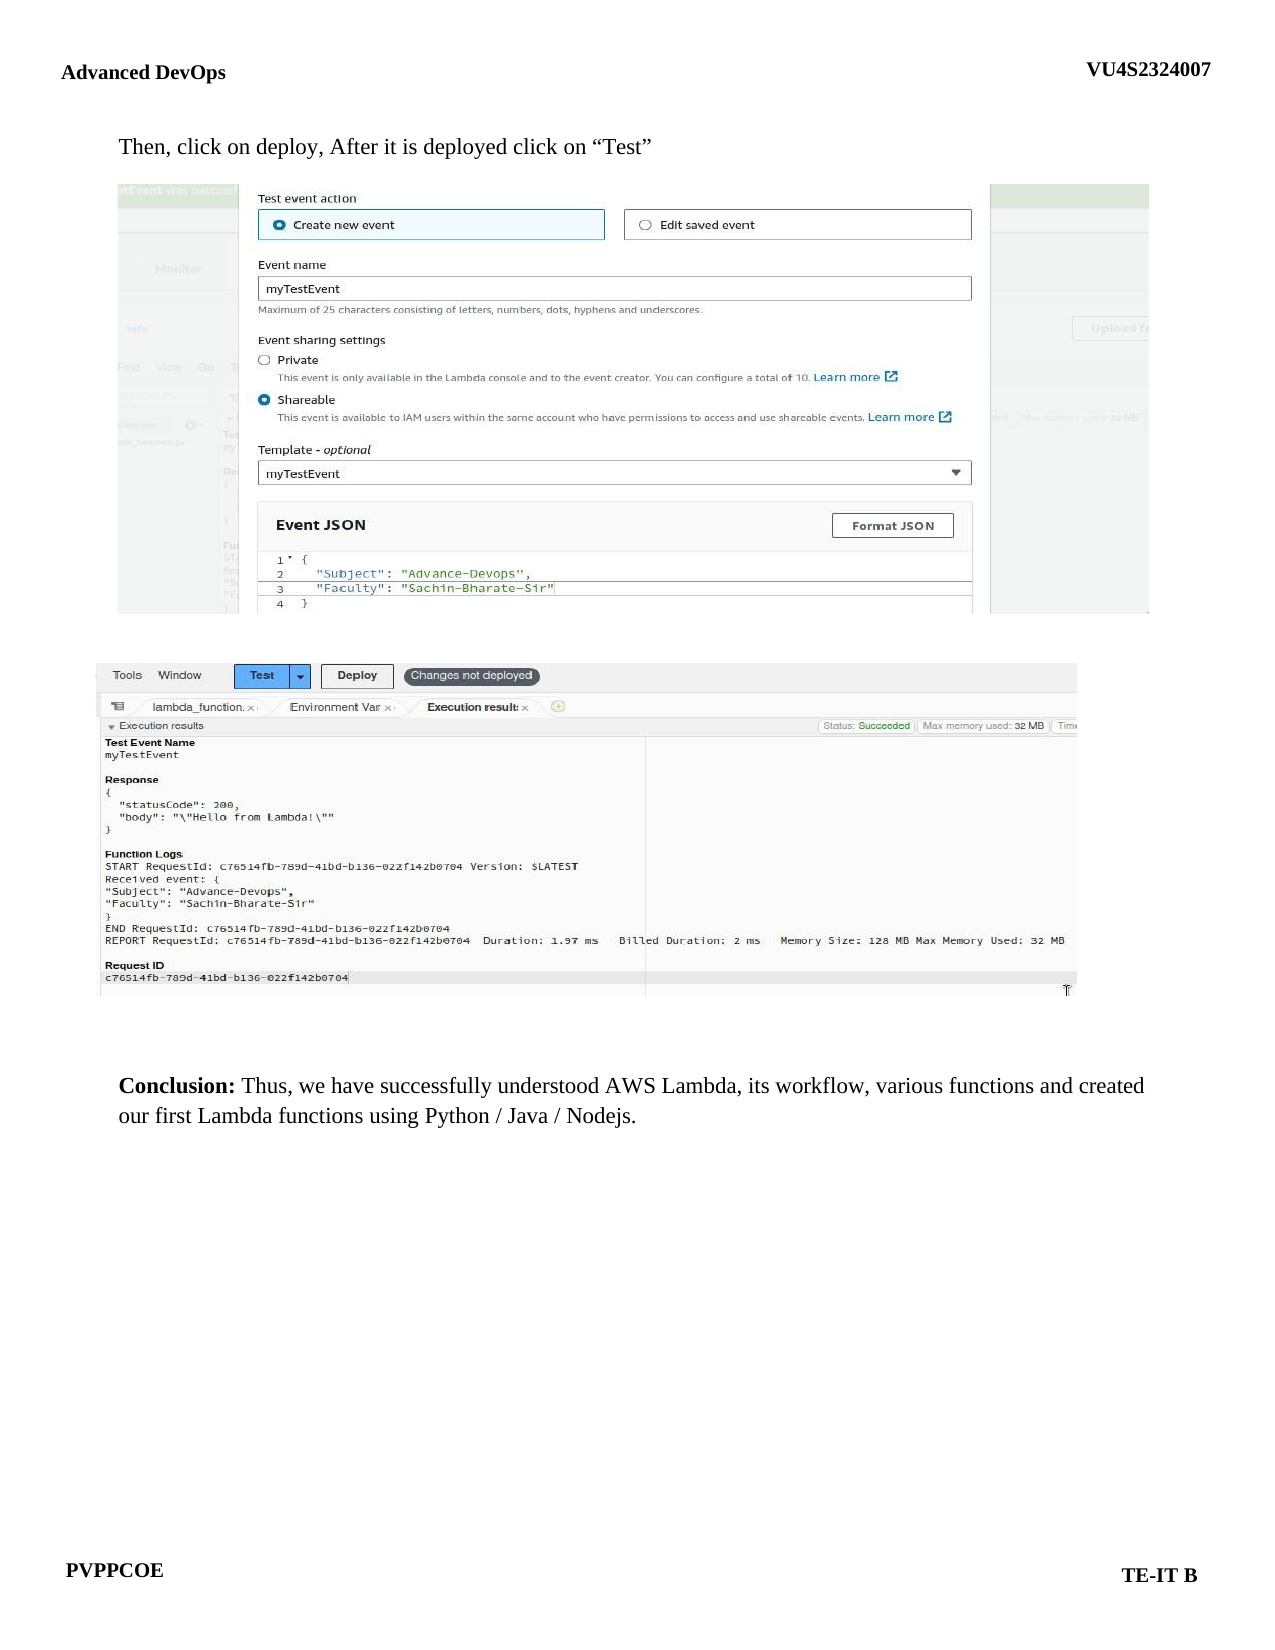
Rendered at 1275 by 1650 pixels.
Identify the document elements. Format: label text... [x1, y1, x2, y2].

picture [117, 184, 1149, 614]
text Conclusion: Thus, we have successfully understood AWS Lambda, its workflow, various functions and created our first Lambda functions using Python / Java / Nodejs. [118, 1072, 1148, 1128]
text Then, click on deploy, After it is deployed click on “Test” [118, 133, 1171, 160]
picture [95, 663, 1077, 996]
